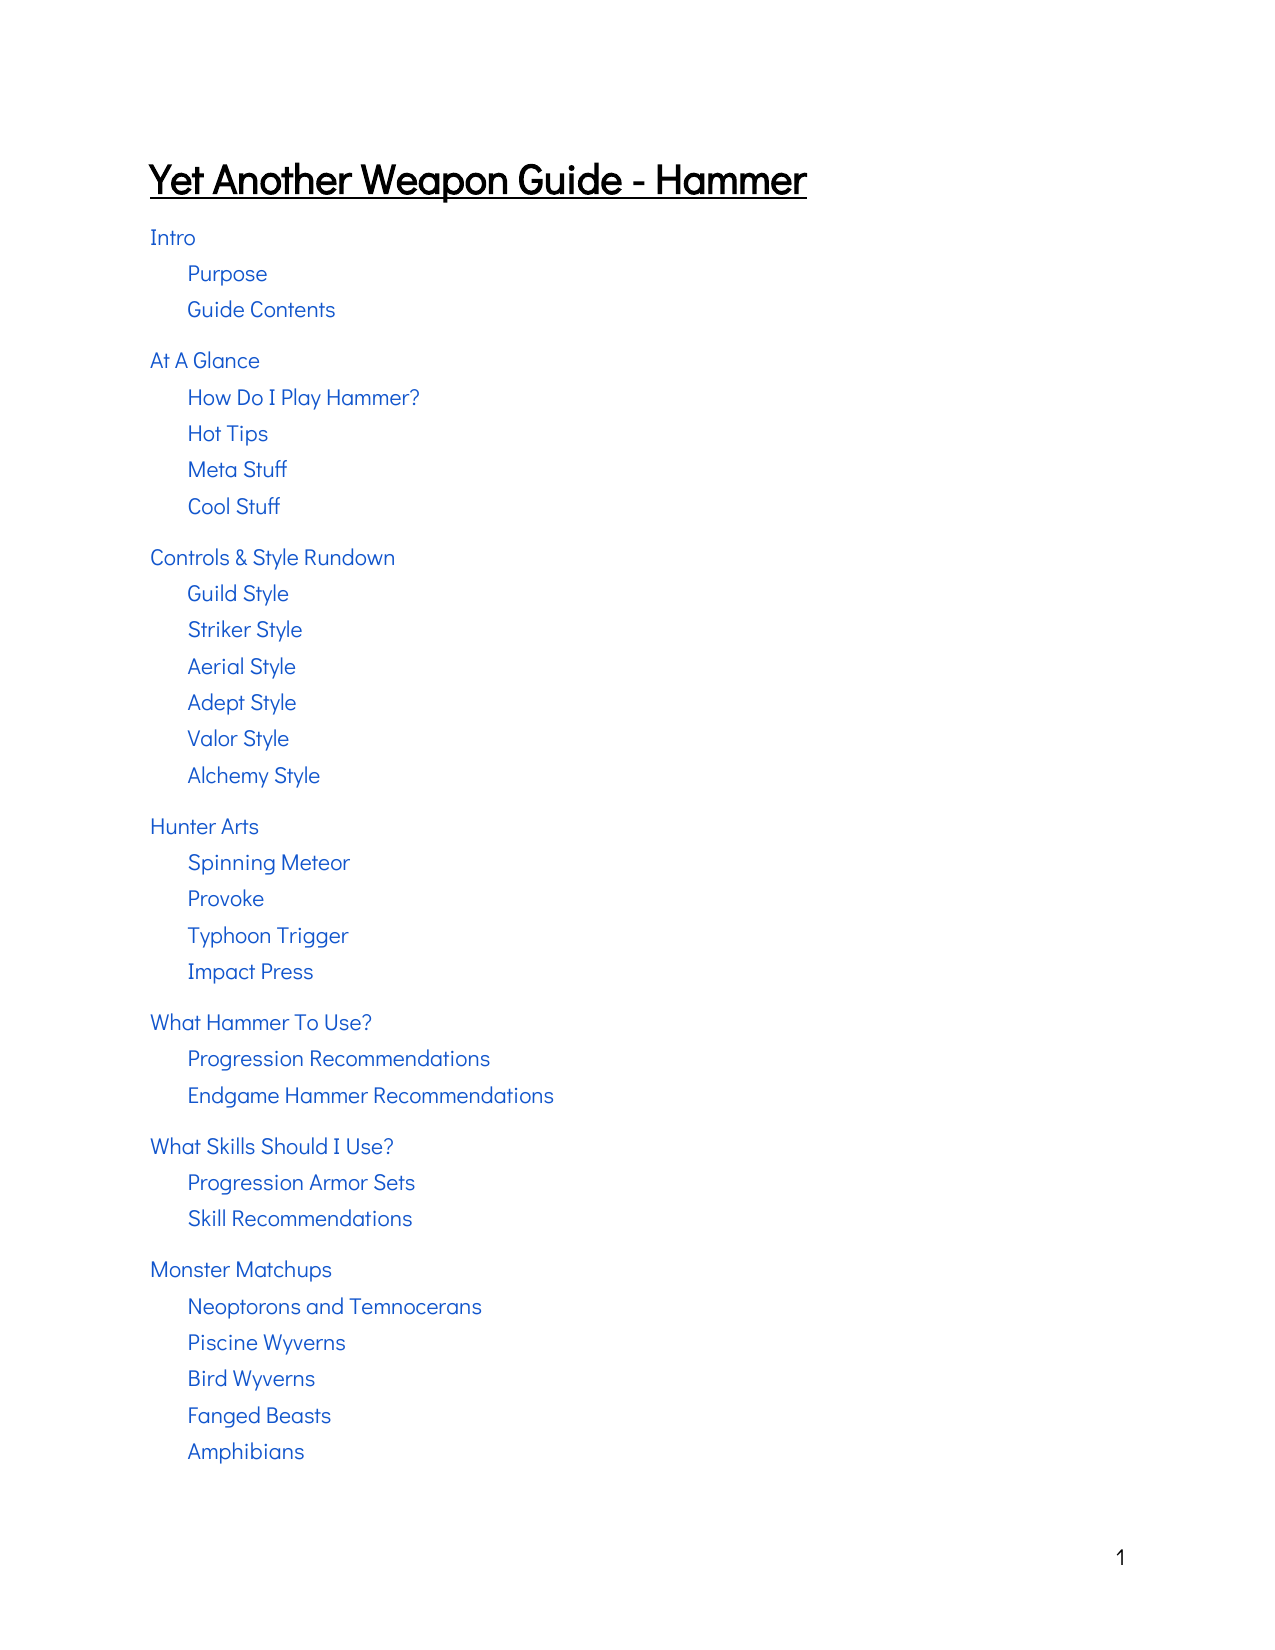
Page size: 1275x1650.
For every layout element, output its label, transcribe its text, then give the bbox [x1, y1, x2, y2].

title Yet Another Weapon Guide - Hammer [150, 150, 1125, 204]
